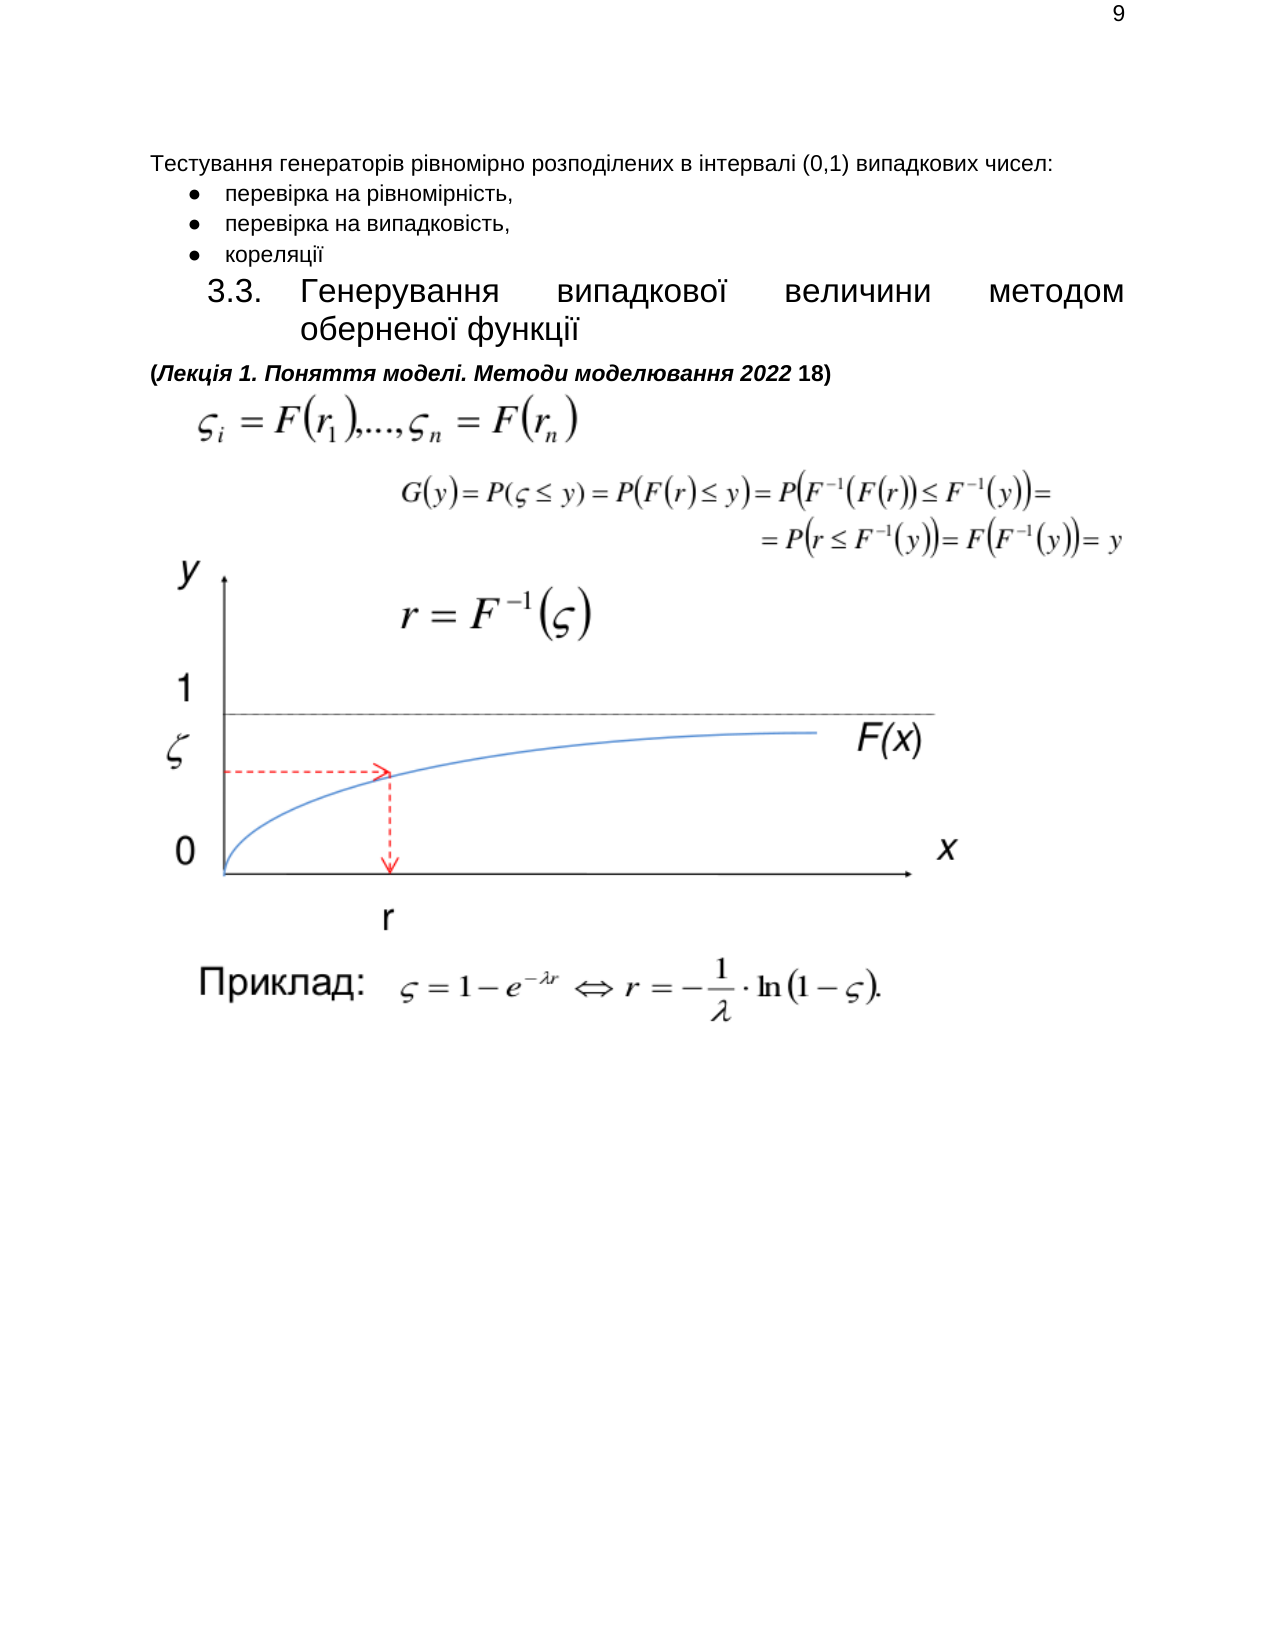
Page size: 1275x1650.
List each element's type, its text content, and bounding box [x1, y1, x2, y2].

list кореляції [187, 241, 1125, 267]
text Тестування генераторів рівномірно розподілених в інтервалі (0,1) випадкових чисел: [150, 150, 1125, 176]
picture [150, 390, 1125, 1035]
list перевірка на випадковість, [187, 210, 1125, 237]
subtitle Генерування випадкової величини методом оберненої функції [262, 271, 1125, 348]
list перевірка на рівномірність, [187, 180, 1125, 207]
text (Лекція 1. Поняття моделі. Методи моделювання 2022 18) [150, 360, 1125, 387]
